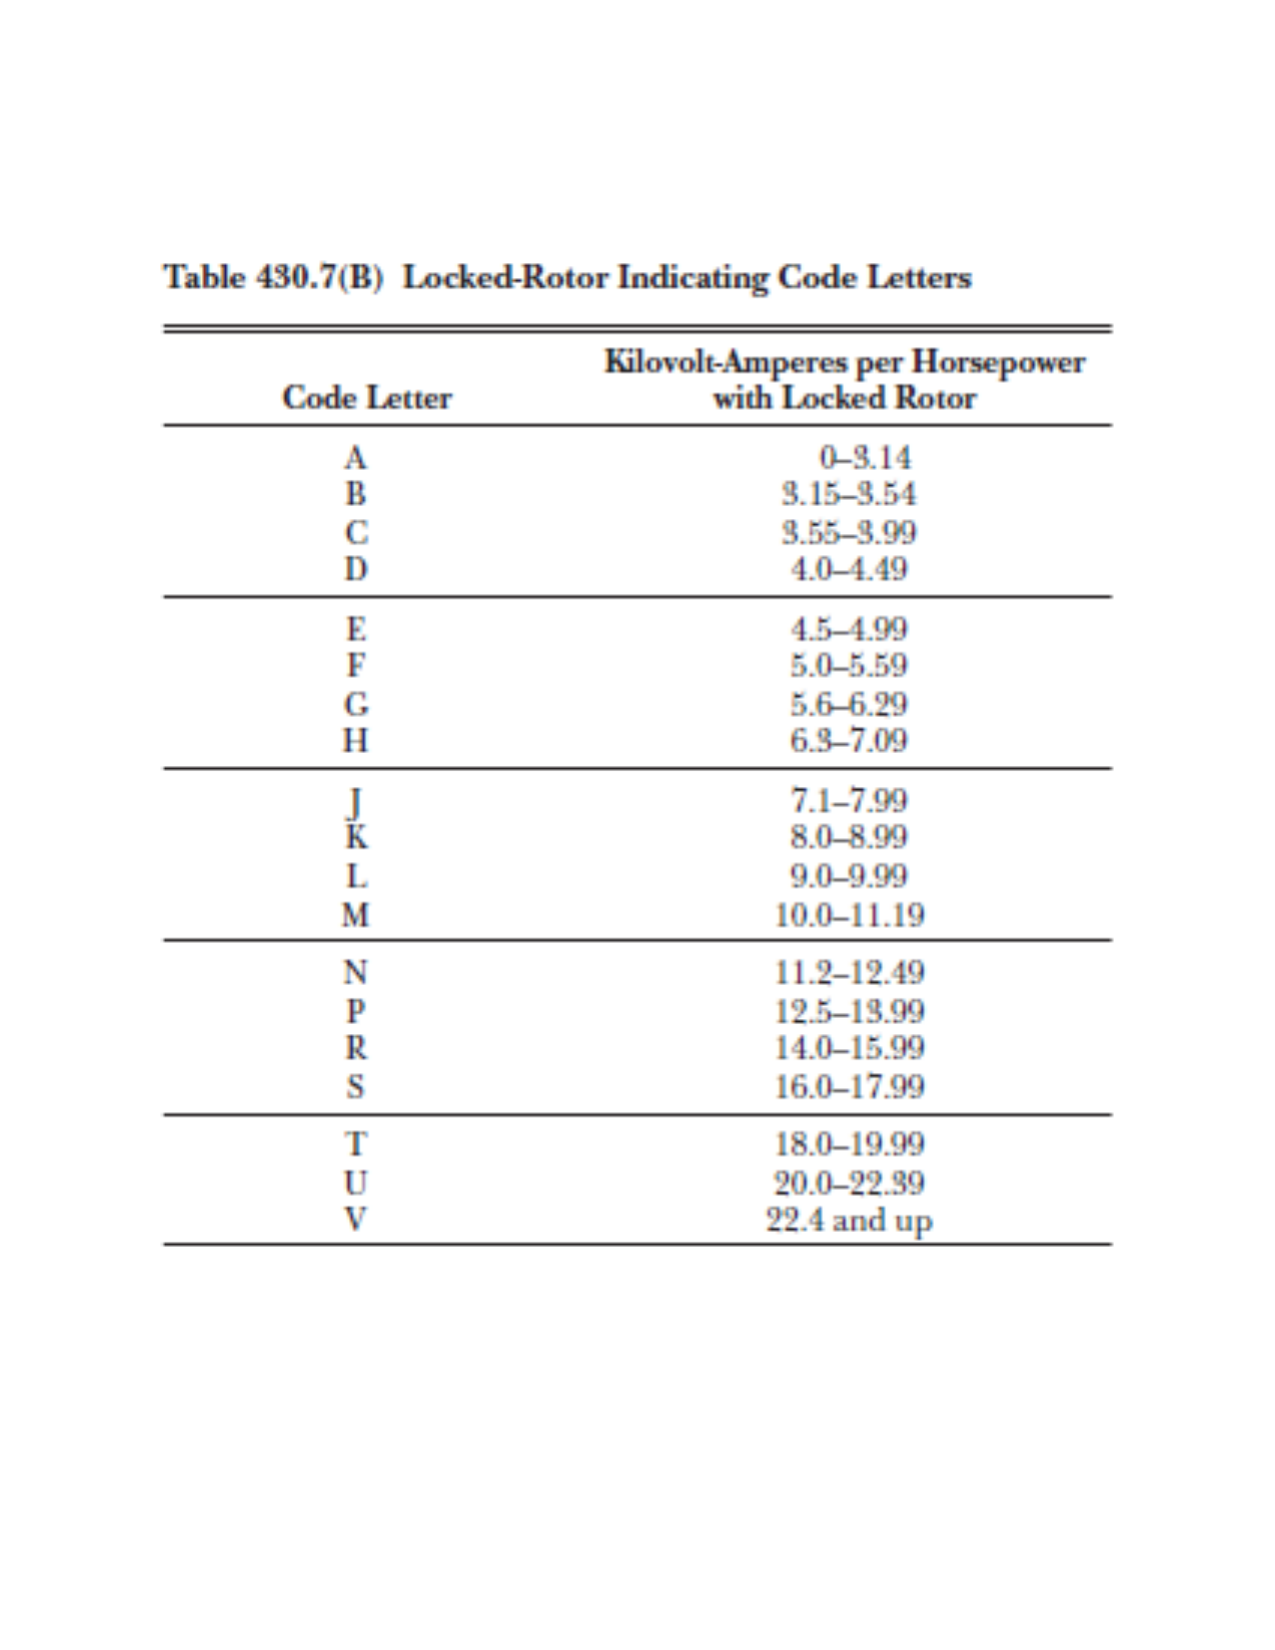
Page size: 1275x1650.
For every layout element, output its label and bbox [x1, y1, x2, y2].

picture [150, 250, 1200, 1277]
